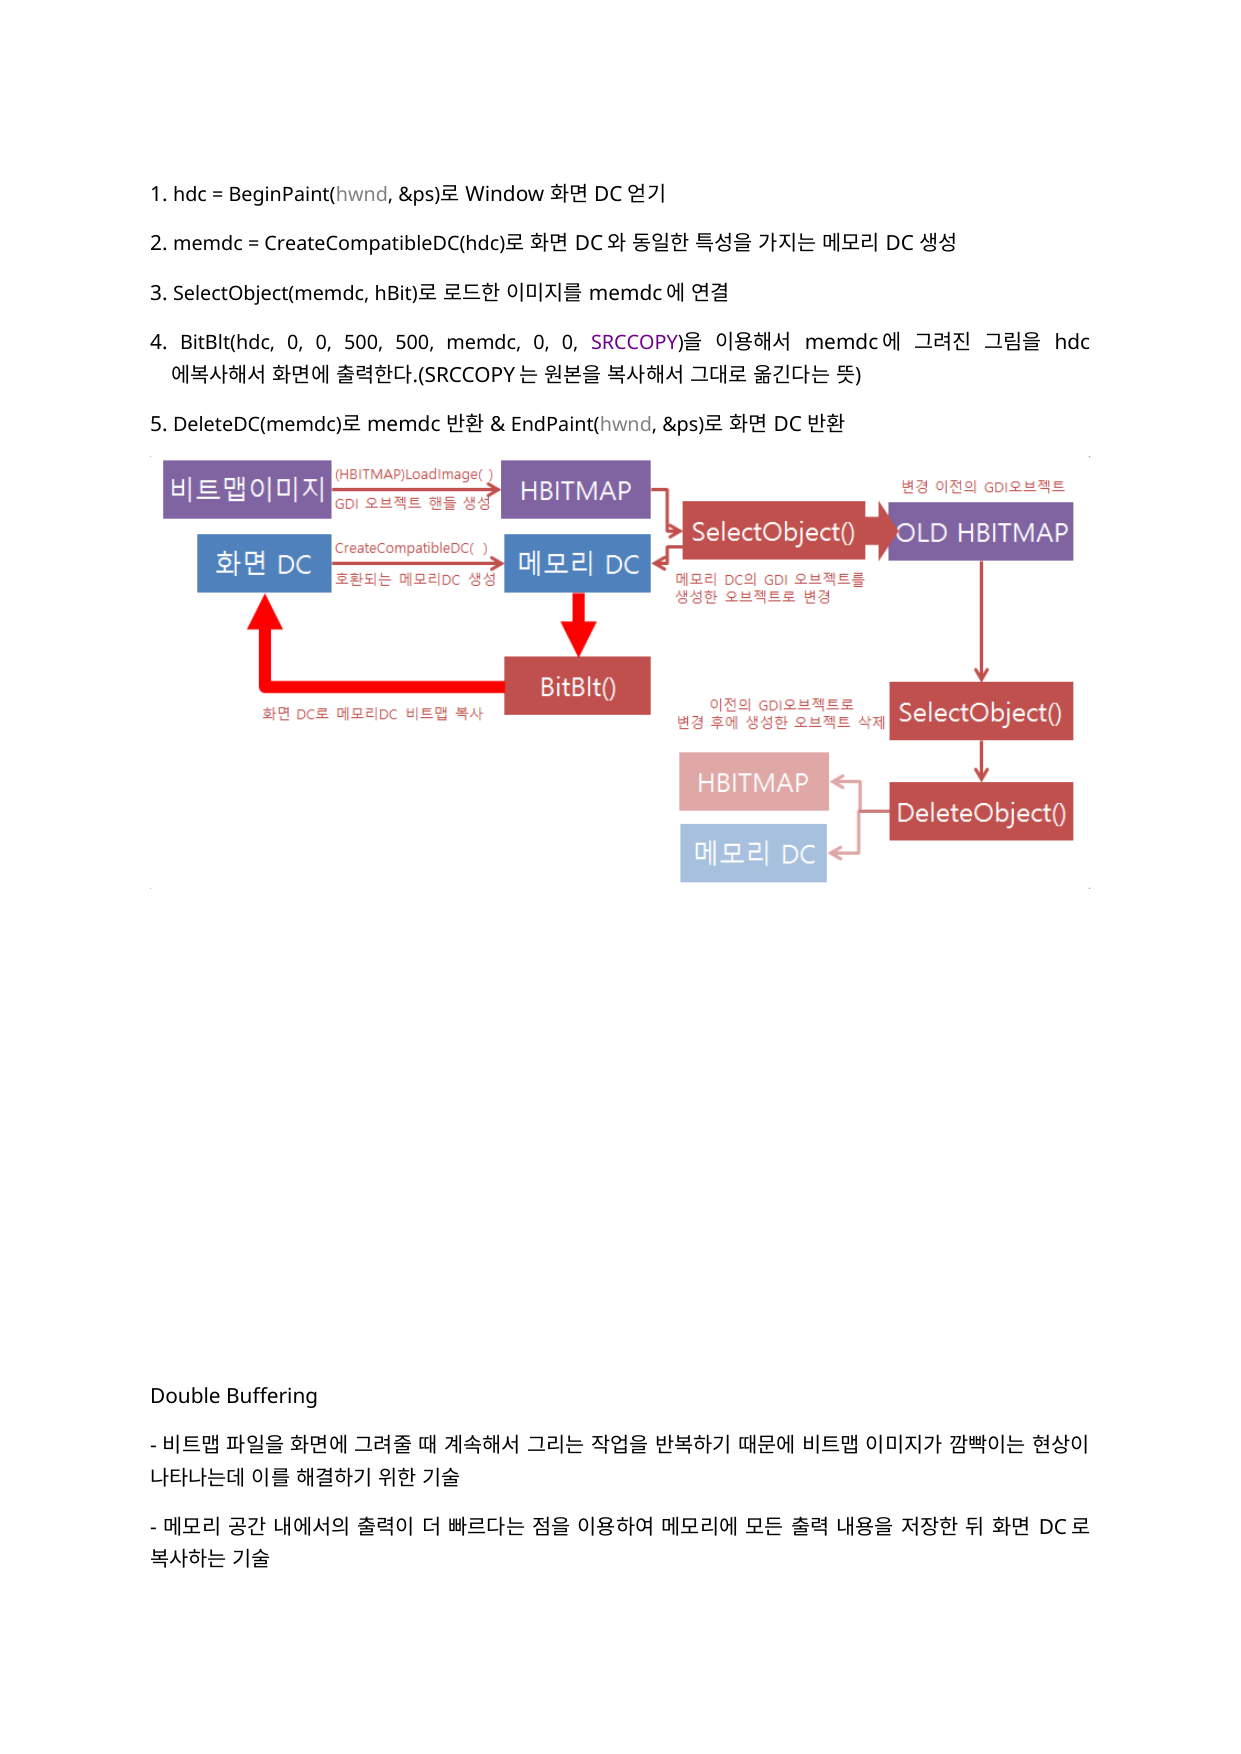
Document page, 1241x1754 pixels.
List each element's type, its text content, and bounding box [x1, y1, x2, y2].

text 4. BitBlt(hdc, 0, 0, 500, 500, memdc, 0, 0, SRCCOPY)을 이용해서 memdc에 그려진 그림을 hdc에복사해서 화면에 출력한다.(SRCCOPY는 원본을 복사해서 그대로 옮긴다는 뜻) [150, 325, 1090, 388]
text 3. SelectObject(memdc, hBit)로 로드한 이미지를 memdc에 연결 [150, 276, 1090, 306]
text - 메모리 공간 내에서의 출력이 더 빠르다는 점을 이용하여 메모리에 모든 출력 내용을 저장한 뒤 화면 DC로 복사하는 기술 [150, 1510, 1090, 1573]
text 2. memdc = CreateCompatibleDC(hdc)로 화면 DC와 동일한 특성을 가지는 메모리 DC 생성 [150, 227, 1090, 257]
picture [150, 456, 1091, 889]
text Double Buffering [150, 1381, 1090, 1409]
text 5. DeleteDC(memdc)로 memdc 반환 & EndPaint(hwnd, &ps)로 화면 DC 반환 [150, 407, 1090, 438]
text 1. hdc = BeginPaint(hwnd, &ps)로 Window 화면 DC 얻기 [150, 177, 1090, 207]
text - 비트맵 파일을 화면에 그려줄 때 계속해서 그리는 작업을 반복하기 때문에 비트맵 이미지가 깜빡이는 현상이 나타나는데 이를 해결하기 위한 기술 [150, 1428, 1090, 1491]
